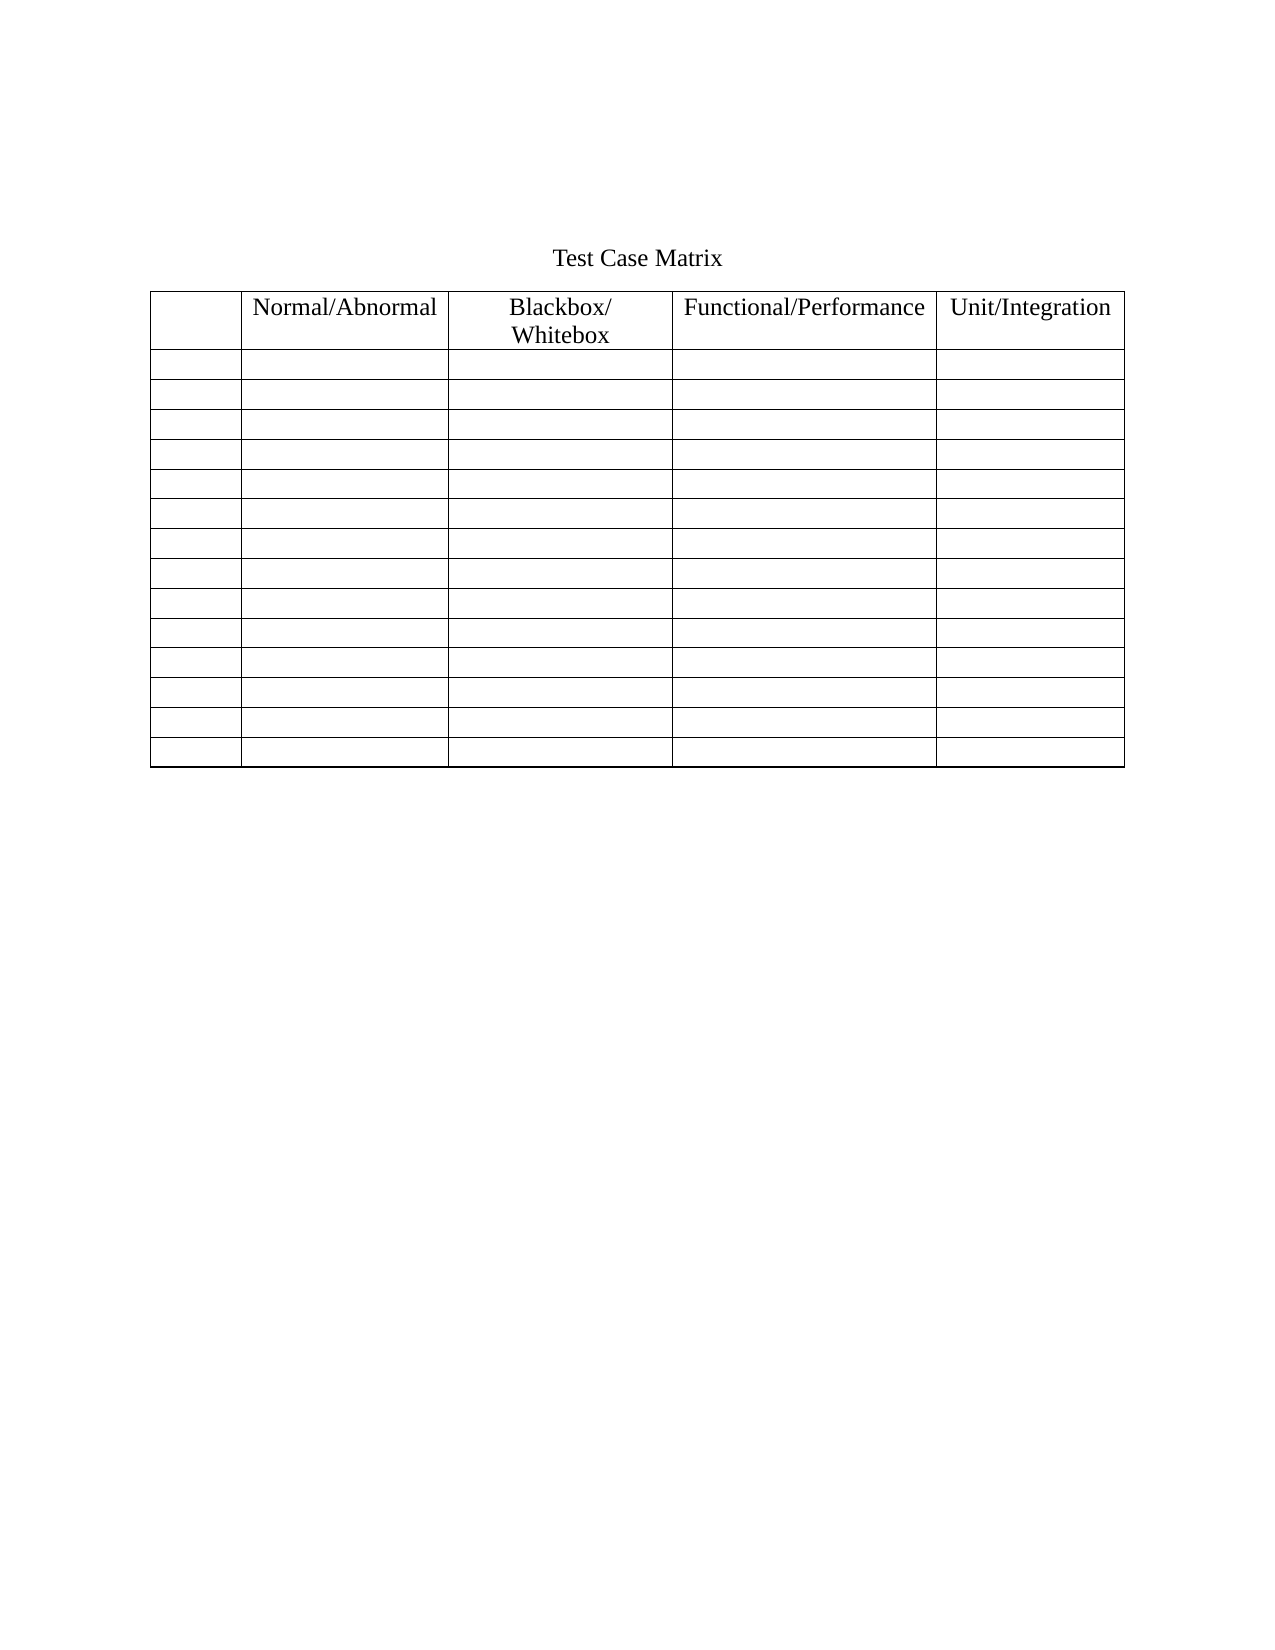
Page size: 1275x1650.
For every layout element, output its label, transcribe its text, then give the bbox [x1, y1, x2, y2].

table_cell [151, 350, 241, 379]
table_cell [151, 440, 241, 468]
table_cell [673, 529, 936, 558]
table_cell [673, 470, 936, 498]
table_cell [242, 559, 448, 588]
table_cell [449, 738, 672, 766]
table_cell [449, 440, 672, 468]
table_cell [937, 440, 1124, 468]
table_cell [151, 410, 241, 439]
table_cell [151, 678, 241, 707]
table_cell [673, 648, 936, 677]
table_cell [937, 708, 1124, 737]
table_cell [242, 678, 448, 707]
table_cell [673, 350, 936, 379]
table_cell [242, 648, 448, 677]
table_cell [937, 410, 1124, 439]
table_cell [151, 708, 241, 737]
table_cell [242, 589, 448, 617]
table_header Normal/Abnormal [242, 292, 448, 349]
table_header [151, 292, 241, 349]
table_cell [242, 410, 448, 439]
table_cell [242, 380, 448, 409]
table_cell [151, 380, 241, 409]
table_cell [151, 619, 241, 647]
table_cell [449, 708, 672, 737]
table_cell [449, 619, 672, 647]
table_cell [673, 678, 936, 707]
table_cell [449, 589, 672, 617]
table_cell [937, 470, 1124, 498]
table_cell [937, 529, 1124, 558]
table_cell [242, 350, 448, 379]
table_cell [449, 648, 672, 677]
table_cell [449, 380, 672, 409]
table_cell [673, 559, 936, 588]
table_cell [673, 410, 936, 439]
table_cell [937, 589, 1124, 617]
table_cell [242, 529, 448, 558]
table_header Unit/Integration [937, 292, 1124, 349]
table_cell [937, 678, 1124, 707]
table_cell [151, 589, 241, 617]
table_cell [449, 529, 672, 558]
table_cell [242, 470, 448, 498]
table_cell [673, 440, 936, 468]
table_cell [242, 708, 448, 737]
table_cell [449, 559, 672, 588]
table_cell [449, 470, 672, 498]
table_cell [673, 708, 936, 737]
table_cell [937, 559, 1124, 588]
table_cell [937, 648, 1124, 677]
table_cell [242, 499, 448, 528]
text Test Case Matrix [150, 243, 1125, 272]
table_cell [673, 619, 936, 647]
table_cell [937, 499, 1124, 528]
table_cell [937, 619, 1124, 647]
table_cell [151, 470, 241, 498]
table_cell [937, 380, 1124, 409]
table_cell [673, 738, 936, 766]
table_cell [449, 678, 672, 707]
table_cell [937, 350, 1124, 379]
table_cell [151, 738, 241, 766]
table_cell [151, 499, 241, 528]
table_cell [449, 350, 672, 379]
table_cell [449, 499, 672, 528]
table_cell [673, 499, 936, 528]
table_cell [673, 589, 936, 617]
table_header Blackbox/Whitebox [449, 292, 672, 349]
table_cell [151, 529, 241, 558]
table_cell [151, 559, 241, 588]
table_cell [673, 380, 936, 409]
table_cell [151, 648, 241, 677]
table_header Functional/Performance [673, 292, 936, 349]
table_cell [937, 738, 1124, 766]
table_cell [449, 410, 672, 439]
table_cell [242, 440, 448, 468]
table_cell [242, 738, 448, 766]
table_cell [242, 619, 448, 647]
